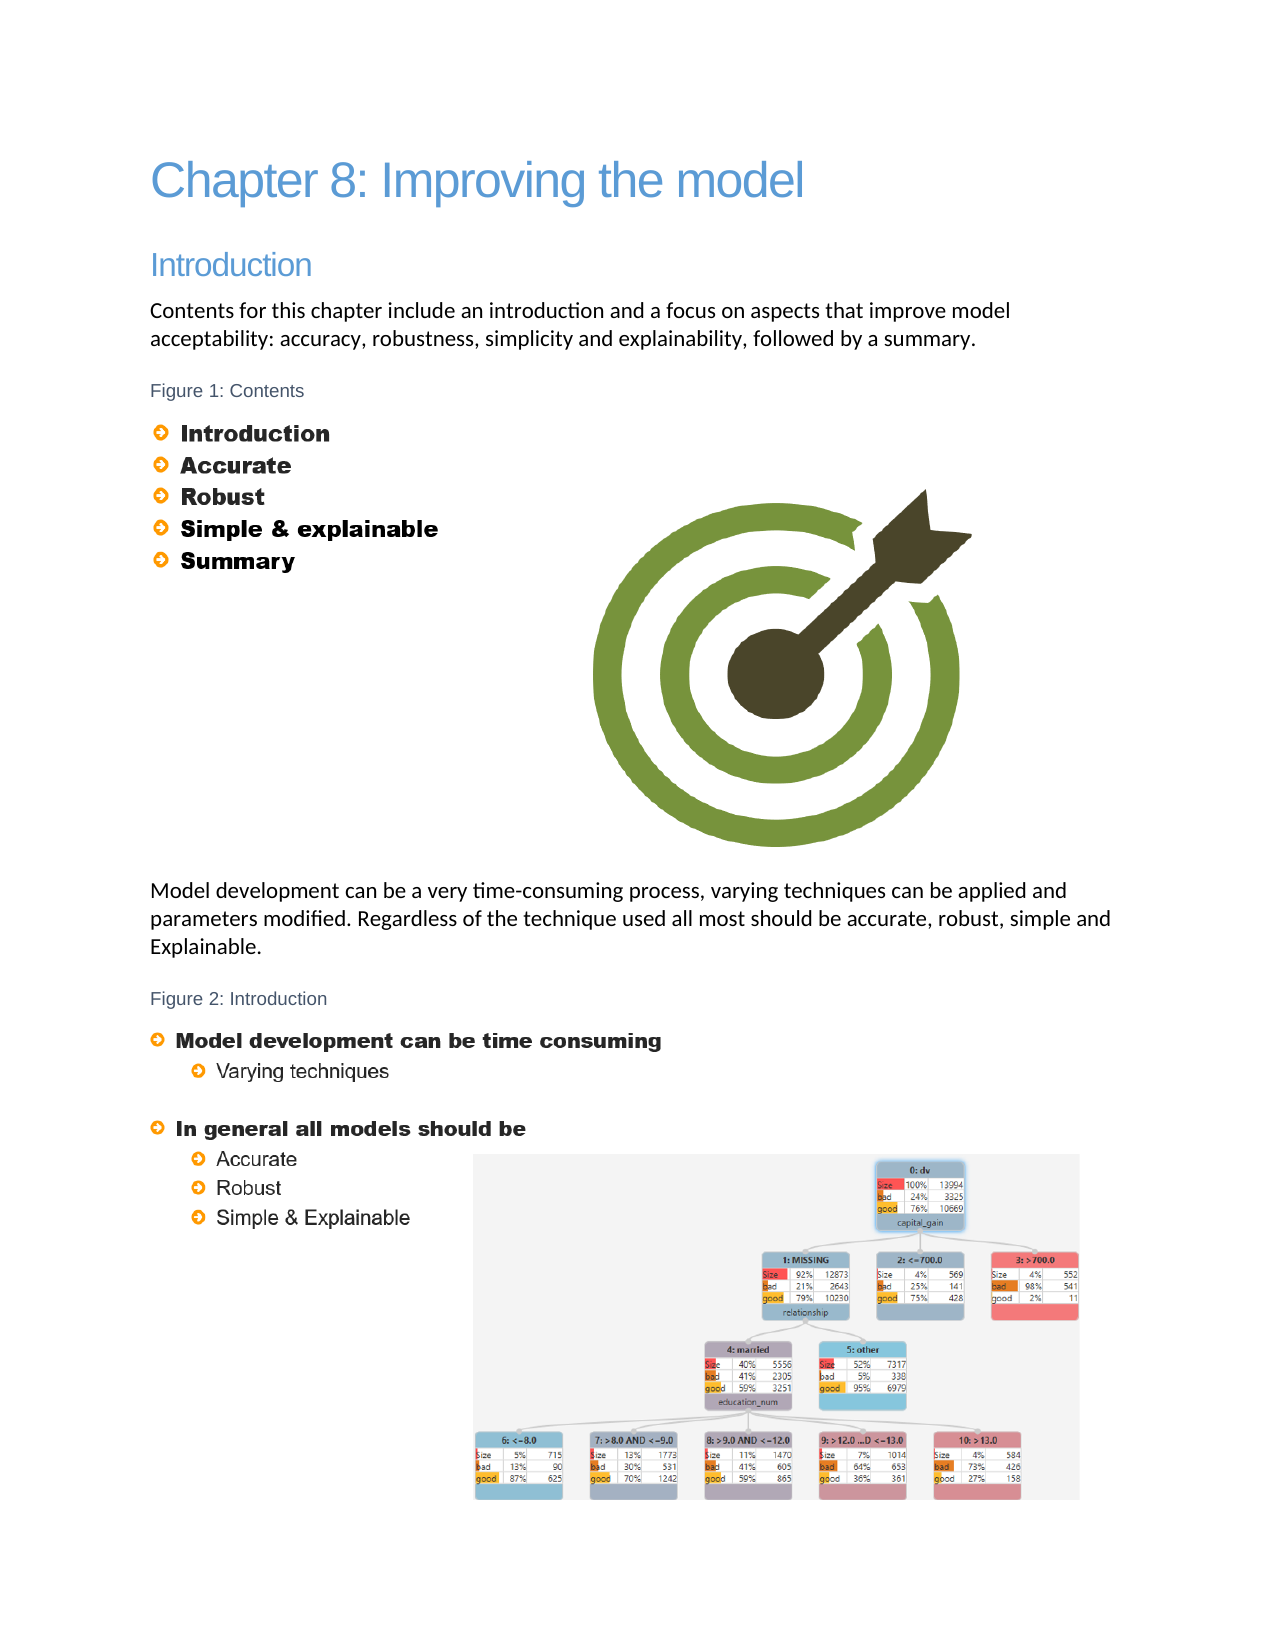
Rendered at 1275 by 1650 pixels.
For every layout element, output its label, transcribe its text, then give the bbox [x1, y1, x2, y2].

text Contents for this chapter include an introduction and a focus on aspects that improve model acceptability: accuracy, robustness, simplicity and explainability, followed by a summary. [150, 296, 1125, 352]
picture [150, 1030, 1080, 1500]
text Explainable. [150, 932, 1125, 960]
text Figure 2: Introduction [150, 988, 1125, 1010]
subtitle Chapter 8: Improving the model [150, 150, 1125, 207]
subtitle Introduction [150, 245, 1125, 283]
text Figure 1: Contents [150, 380, 1125, 402]
picture [150, 422, 972, 848]
text Model development can be a very time-consuming process, varying techniques can be applied and parameters modified. Regardless of the technique used all most should be accurate, robust, simple and [150, 876, 1125, 932]
